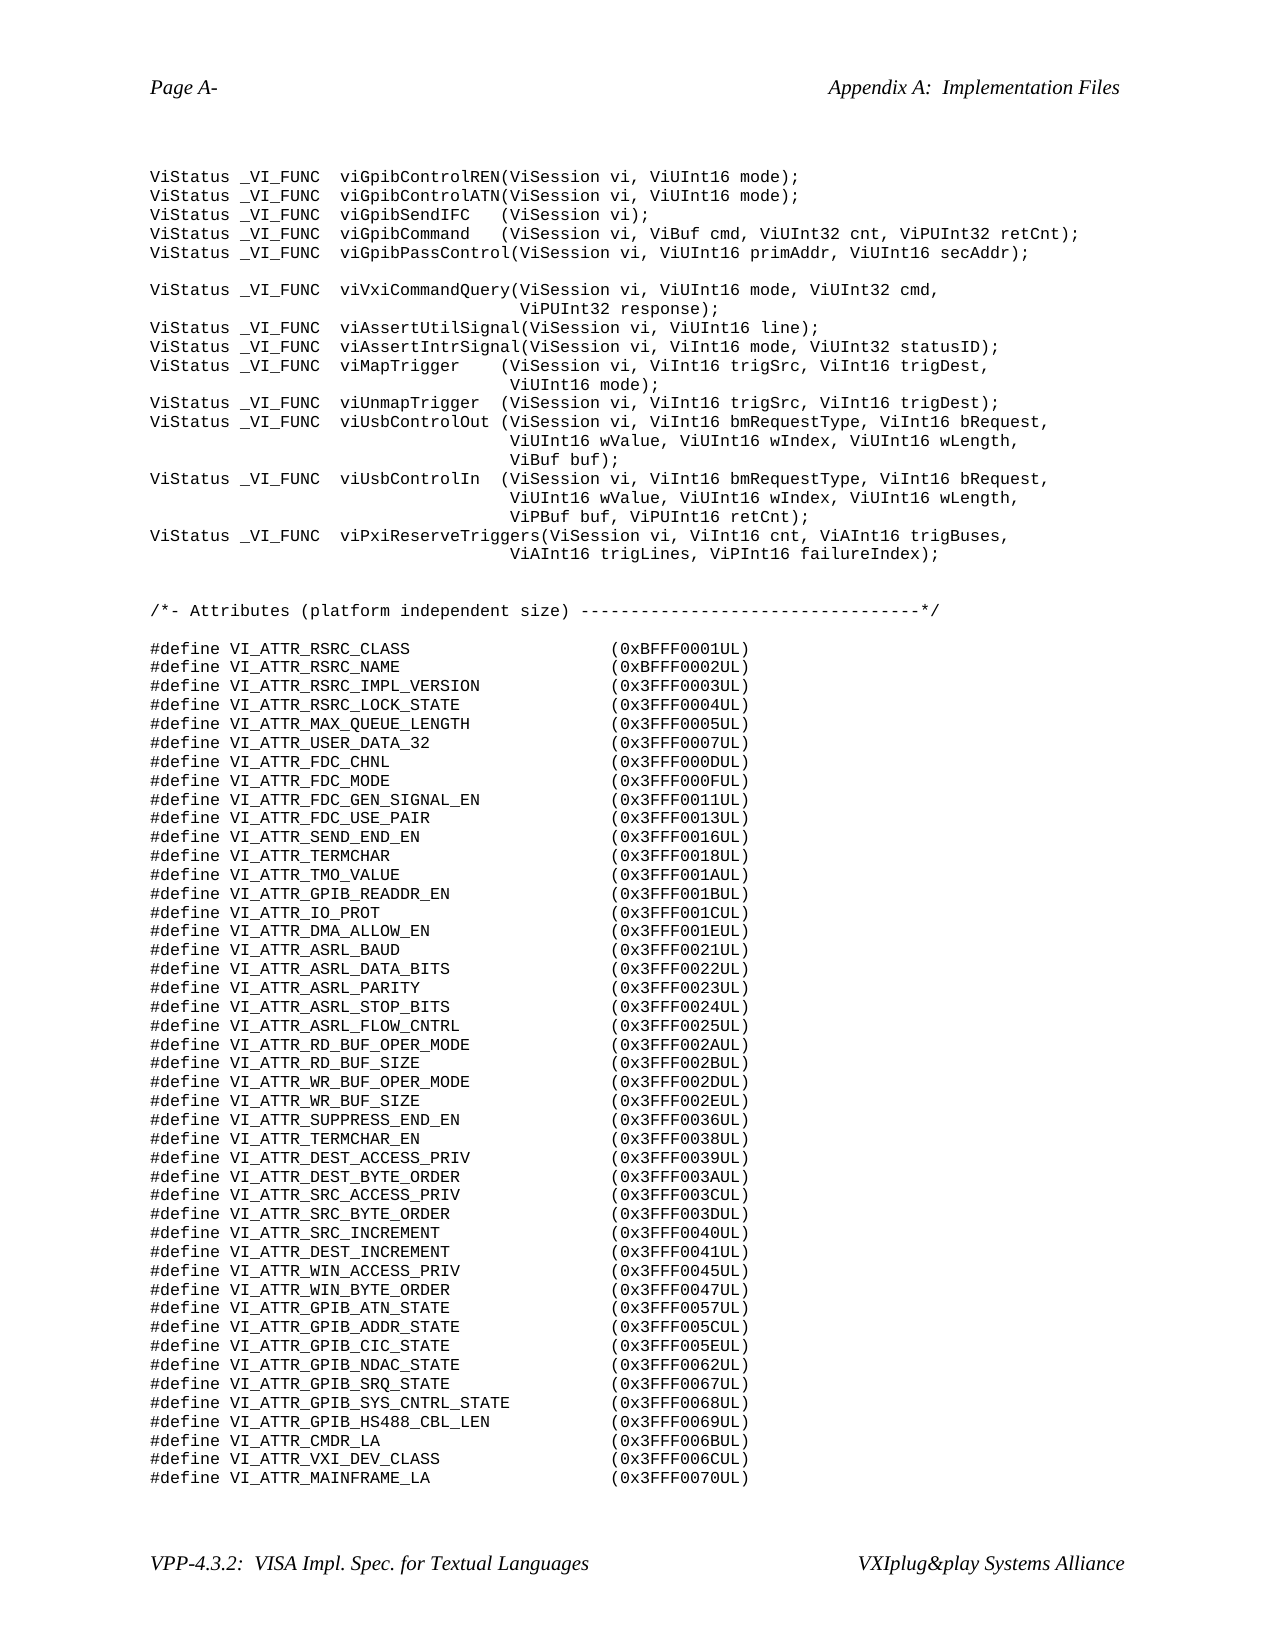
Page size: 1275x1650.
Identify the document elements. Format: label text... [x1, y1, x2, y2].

text #define VI_ATTR_RSRC_NAME (0xBFFF0002UL) [150, 659, 1125, 678]
text #define VI_ATTR_TMO_VALUE (0x3FFF001AUL) [150, 866, 1125, 885]
text ViStatus _VI_FUNC viGpibPassControl(ViSession vi, ViUInt16 primAddr, ViUInt16 secAddr); [150, 244, 1125, 263]
text ViStatus _VI_FUNC viGpibSendIFC (ViSession vi); [150, 207, 1125, 225]
text ViStatus _VI_FUNC viPxiReserveTriggers(ViSession vi, ViInt16 cnt, ViAInt16 trigBuses, [150, 527, 1125, 546]
text #define VI_ATTR_FDC_CHNL (0x3FFF000DUL) [150, 753, 1125, 772]
text #define VI_ATTR_RSRC_CLASS (0xBFFF0001UL) [150, 640, 1125, 659]
text ViStatus _VI_FUNC viGpibCommand (ViSession vi, ViBuf cmd, ViUInt32 cnt, ViPUInt32 retCnt); [150, 225, 1125, 244]
text #define VI_ATTR_FDC_USE_PAIR (0x3FFF0013UL) [150, 810, 1125, 829]
text #define VI_ATTR_FDC_GEN_SIGNAL_EN (0x3FFF0011UL) [150, 791, 1125, 810]
text #define VI_ATTR_SRC_INCREMENT (0x3FFF0040UL) [150, 1225, 1125, 1243]
text #define VI_ATTR_GPIB_SRQ_STATE (0x3FFF0067UL) [150, 1376, 1125, 1394]
text ViStatus _VI_FUNC viMapTrigger (ViSession vi, ViInt16 trigSrc, ViInt16 trigDest, [150, 357, 1125, 376]
text #define VI_ATTR_MAINFRAME_LA (0x3FFF0070UL) [150, 1470, 1125, 1489]
text ViStatus _VI_FUNC viGpibControlATN(ViSession vi, ViUInt16 mode); [150, 188, 1125, 207]
text #define VI_ATTR_DEST_BYTE_ORDER (0x3FFF003AUL) [150, 1168, 1125, 1187]
text #define VI_ATTR_WR_BUF_SIZE (0x3FFF002EUL) [150, 1093, 1125, 1112]
text #define VI_ATTR_GPIB_NDAC_STATE (0x3FFF0062UL) [150, 1357, 1125, 1376]
text #define VI_ATTR_DEST_INCREMENT (0x3FFF0041UL) [150, 1243, 1125, 1262]
text #define VI_ATTR_GPIB_HS488_CBL_LEN (0x3FFF0069UL) [150, 1413, 1125, 1432]
text #define VI_ATTR_SRC_BYTE_ORDER (0x3FFF003DUL) [150, 1206, 1125, 1225]
text #define VI_ATTR_CMDR_LA (0x3FFF006BUL) [150, 1432, 1125, 1451]
text ViUInt16 wValue, ViUInt16 wIndex, ViUInt16 wLength, [150, 489, 1125, 508]
text ViAInt16 trigLines, ViPInt16 failureIndex); [150, 546, 1125, 565]
text #define VI_ATTR_GPIB_ADDR_STATE (0x3FFF005CUL) [150, 1319, 1125, 1338]
text ViPBuf buf, ViPUInt16 retCnt); [150, 508, 1125, 527]
text #define VI_ATTR_ASRL_STOP_BITS (0x3FFF0024UL) [150, 998, 1125, 1017]
text #define VI_ATTR_RSRC_LOCK_STATE (0x3FFF0004UL) [150, 697, 1125, 716]
text #define VI_ATTR_GPIB_READDR_EN (0x3FFF001BUL) [150, 885, 1125, 904]
text #define VI_ATTR_WIN_BYTE_ORDER (0x3FFF0047UL) [150, 1281, 1125, 1300]
text #define VI_ATTR_RD_BUF_OPER_MODE (0x3FFF002AUL) [150, 1036, 1125, 1055]
text #define VI_ATTR_GPIB_CIC_STATE (0x3FFF005EUL) [150, 1338, 1125, 1357]
text #define VI_ATTR_DMA_ALLOW_EN (0x3FFF001EUL) [150, 923, 1125, 942]
text ViStatus _VI_FUNC viUsbControlIn (ViSession vi, ViInt16 bmRequestType, ViInt16 bRequest, [150, 471, 1125, 489]
text ViUInt16 mode); [150, 376, 1125, 395]
text ViPUInt32 response); [150, 301, 1125, 320]
text #define VI_ATTR_SRC_ACCESS_PRIV (0x3FFF003CUL) [150, 1187, 1125, 1206]
text #define VI_ATTR_RSRC_IMPL_VERSION (0x3FFF0003UL) [150, 678, 1125, 697]
text ViStatus _VI_FUNC viUsbControlOut (ViSession vi, ViInt16 bmRequestType, ViInt16 bRequest, [150, 414, 1125, 433]
text #define VI_ATTR_TERMCHAR (0x3FFF0018UL) [150, 848, 1125, 866]
text #define VI_ATTR_TERMCHAR_EN (0x3FFF0038UL) [150, 1130, 1125, 1149]
text ViStatus _VI_FUNC viUnmapTrigger (ViSession vi, ViInt16 trigSrc, ViInt16 trigDest); [150, 395, 1125, 414]
text #define VI_ATTR_VXI_DEV_CLASS (0x3FFF006CUL) [150, 1451, 1125, 1470]
text #define VI_ATTR_ASRL_DATA_BITS (0x3FFF0022UL) [150, 961, 1125, 979]
text #define VI_ATTR_ASRL_BAUD (0x3FFF0021UL) [150, 942, 1125, 961]
text #define VI_ATTR_SEND_END_EN (0x3FFF0016UL) [150, 829, 1125, 848]
text #define VI_ATTR_IO_PROT (0x3FFF001CUL) [150, 904, 1125, 923]
text #define VI_ATTR_GPIB_ATN_STATE (0x3FFF0057UL) [150, 1300, 1125, 1319]
text #define VI_ATTR_SUPPRESS_END_EN (0x3FFF0036UL) [150, 1112, 1125, 1130]
text /*- Attributes (platform independent size) ----------------------------------*/ [150, 602, 1125, 621]
text #define VI_ATTR_WR_BUF_OPER_MODE (0x3FFF002DUL) [150, 1074, 1125, 1093]
text ViStatus _VI_FUNC viVxiCommandQuery(ViSession vi, ViUInt16 mode, ViUInt32 cmd, [150, 282, 1125, 301]
text #define VI_ATTR_ASRL_FLOW_CNTRL (0x3FFF0025UL) [150, 1017, 1125, 1036]
text #define VI_ATTR_WIN_ACCESS_PRIV (0x3FFF0045UL) [150, 1262, 1125, 1281]
text ViUInt16 wValue, ViUInt16 wIndex, ViUInt16 wLength, [150, 433, 1125, 452]
text #define VI_ATTR_MAX_QUEUE_LENGTH (0x3FFF0005UL) [150, 716, 1125, 734]
text #define VI_ATTR_GPIB_SYS_CNTRL_STATE (0x3FFF0068UL) [150, 1394, 1125, 1413]
text ViStatus _VI_FUNC viAssertIntrSignal(ViSession vi, ViInt16 mode, ViUInt32 statusID); [150, 338, 1125, 357]
text ViStatus _VI_FUNC viAssertUtilSignal(ViSession vi, ViUInt16 line); [150, 320, 1125, 338]
text ViBuf buf); [150, 452, 1125, 471]
text #define VI_ATTR_FDC_MODE (0x3FFF000FUL) [150, 772, 1125, 791]
text #define VI_ATTR_USER_DATA_32 (0x3FFF0007UL) [150, 734, 1125, 753]
text #define VI_ATTR_RD_BUF_SIZE (0x3FFF002BUL) [150, 1055, 1125, 1074]
text ViStatus _VI_FUNC viGpibControlREN(ViSession vi, ViUInt16 mode); [150, 169, 1125, 188]
text #define VI_ATTR_ASRL_PARITY (0x3FFF0023UL) [150, 979, 1125, 998]
text #define VI_ATTR_DEST_ACCESS_PRIV (0x3FFF0039UL) [150, 1149, 1125, 1168]
